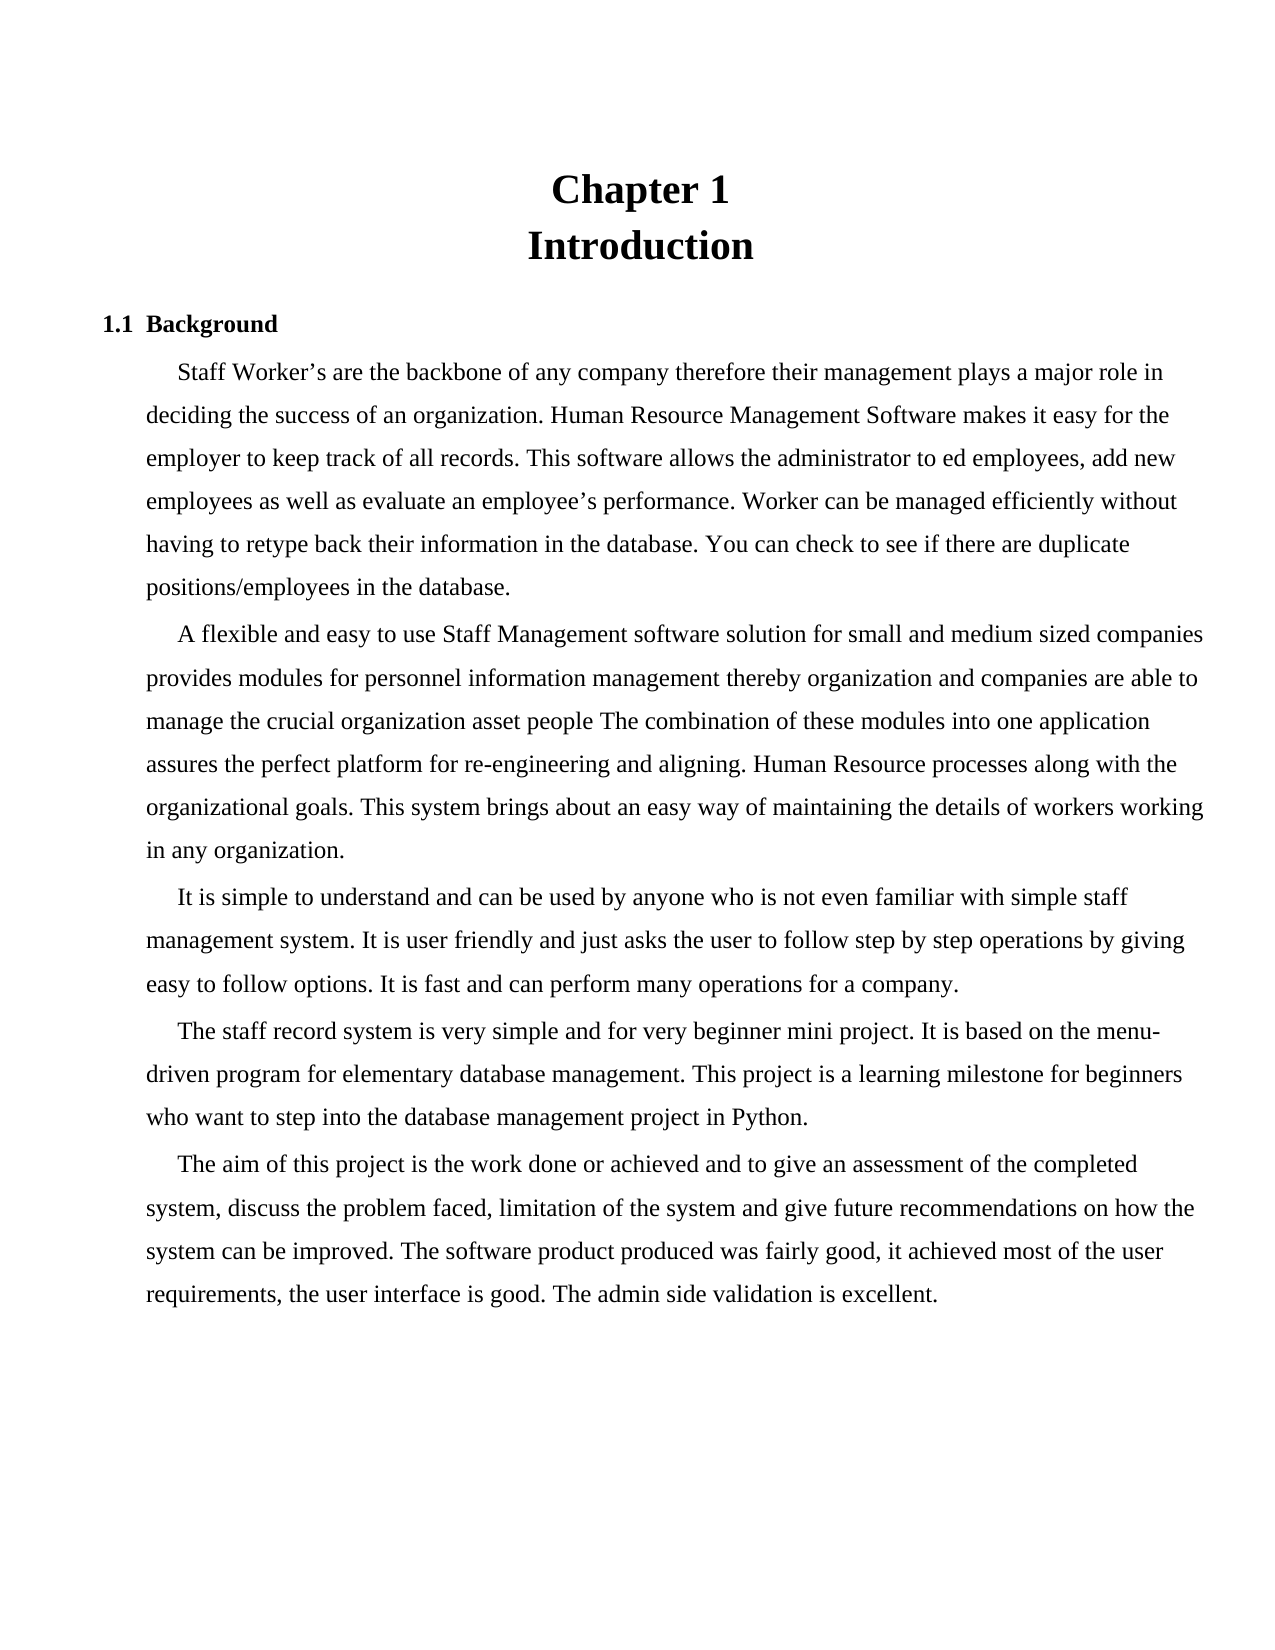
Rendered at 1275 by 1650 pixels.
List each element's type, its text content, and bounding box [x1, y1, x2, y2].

list The aim of this project is the work done or achieved and to give an assessment of the completed system, discuss the problem faced, limitation of the system and give future recommendations on how the system can be improved. The software product produced was fairly good, it achieved most of the user requirements, the user interface is good. The admin side validation is excellent. [146, 1149, 1204, 1308]
text Chapter 1 [292, 164, 989, 212]
list It is simple to understand and can be used by anyone who is not even familiar with simple staff management system. It is user friendly and just asks the user to follow step by step operations by giving easy to follow options. It is fast and can perform many operations for a company. [146, 882, 1204, 997]
list The staff record system is very simple and for very beginner mini project. It is based on the menu-driven program for elementary database management. This project is a learning milestone for beginners who want to step into the database management project in Python. [146, 1016, 1204, 1131]
list Background [102, 309, 1204, 338]
list A flexible and easy to use Staff Management software solution for small and medium sized companies provides modules for personnel information management thereby organization and companies are able to manage the crucial organization asset people The combination of these modules into one application assures the perfect platform for re-engineering and aligning. Human Resource processes along with the organizational goals. This system brings about an easy way of maintaining the details of workers working in any organization. [146, 619, 1204, 864]
list Staff Worker’s are the backbone of any company therefore their management plays a major role in deciding the success of an organization. Human Resource Management Software makes it easy for the employer to keep track of all records. This software allows the administrator to ed employees, add new employees as well as evaluate an employee’s performance. Worker can be managed efficiently without having to retype back their information in the database. You can check to see if there are duplicate positions/employees in the database. [146, 357, 1204, 601]
text Introduction [292, 220, 989, 268]
